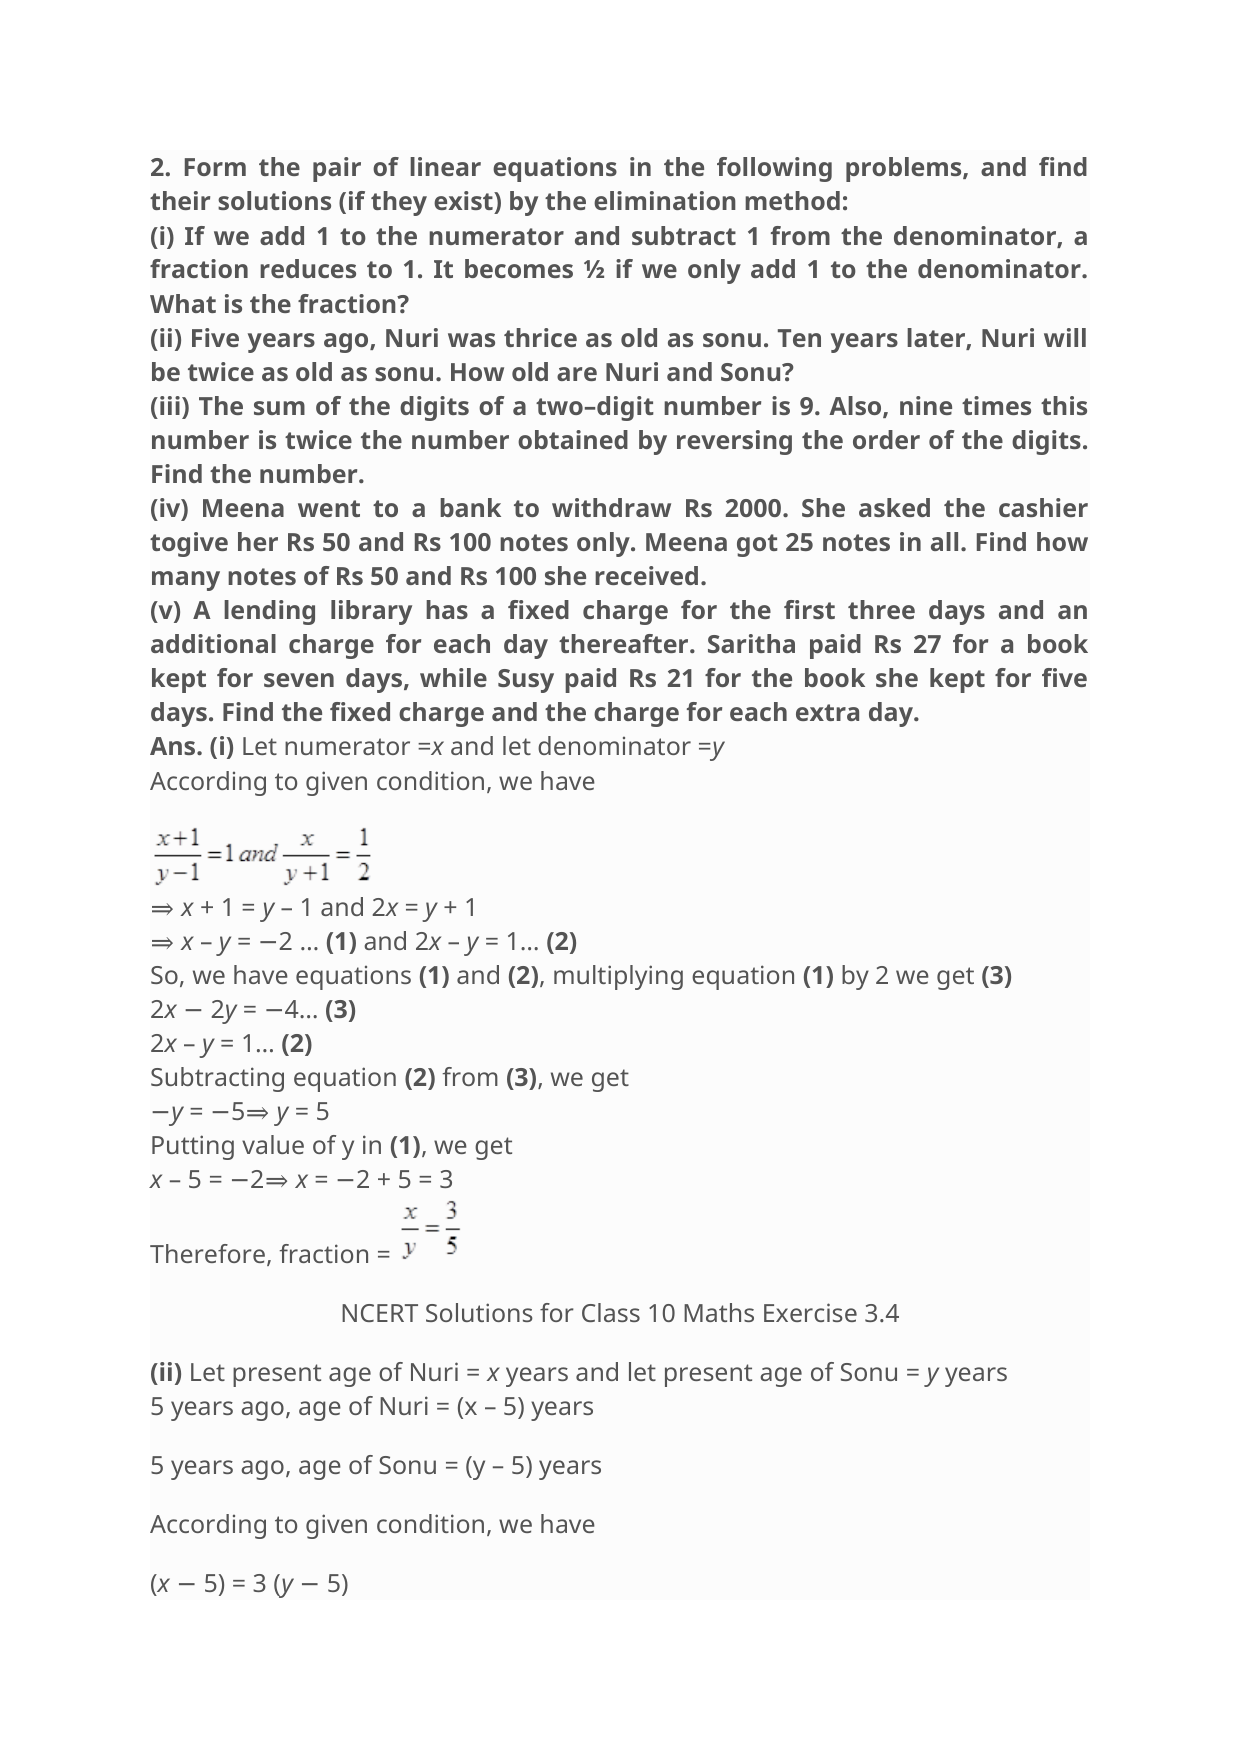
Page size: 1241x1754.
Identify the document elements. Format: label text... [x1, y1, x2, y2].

text According to given condition, we have [150, 1507, 1090, 1541]
subtitle 2. Form the pair of linear equations in the following problems, and find their solutions (if they exist) by the elimination method: [150, 150, 1090, 218]
text NCERT Solutions for Class 10 Maths Exercise 3.4 [150, 1295, 1090, 1329]
text ⇒ x – y = −2 … (1) and 2x – y = 1… (2) [150, 923, 1090, 957]
text (v) A lending library has a fixed charge for the first three days and an additional charge for each day thereafter. Saritha paid Rs 27 for a book kept for seven days, while Susy paid Rs 21 for the book she kept for five days. Find the fixed charge and the charge for each extra day. [150, 593, 1090, 729]
text Putting value of y in (1), we get [150, 1128, 1090, 1162]
text x – 5 = −2⇒ x = −2 + 5 = 3 [150, 1162, 1090, 1196]
text Subtracting equation (2) from (3), we get [150, 1060, 1090, 1094]
text Ans. (i) Let numerator =x and let denominator =y [150, 729, 1090, 763]
text ⇒ x + 1 = y – 1 and 2x = y + 1 [150, 889, 1090, 923]
text (iii) The sum of the digits of a two–digit number is 9. Also, nine times this number is twice the number obtained by reversing the order of the digits. Find the number. [150, 388, 1090, 491]
text (x − 5) = 3 (y − 5) [150, 1566, 1090, 1600]
text (iv) Meena went to a bank to withdraw Rs 2000. She asked the cashier togive her Rs 50 and Rs 100 notes only. Meena got 25 notes in all. Find how many notes of Rs 50 and Rs 100 she received. [150, 491, 1090, 593]
text 5 years ago, age of Nuri = (x – 5) years [150, 1388, 1090, 1423]
picture [150, 822, 377, 890]
text (i) If we add 1 to the numerator and subtract 1 from the denominator, a fraction reduces to 1. It becomes ½ if we only add 1 to the denominator. What is the fraction? [150, 218, 1090, 320]
text So, we have equations (1) and (2), multiplying equation (1) by 2 we get (3) [150, 957, 1090, 992]
text (ii) Let present age of Nuri = x years and let present age of Sonu = y years [150, 1354, 1090, 1388]
text 2x – y = 1… (2) [150, 1026, 1090, 1060]
text (ii) Five years ago, Nuri was thrice as old as sonu. Ten years later, Nuri will be twice as old as sonu. How old are Nuri and Sonu? [150, 320, 1090, 388]
text 5 years ago, age of Sonu = (y – 5) years [150, 1448, 1090, 1482]
text 2x − 2y = −4… (3) [150, 992, 1090, 1026]
text Therefore, fraction = [150, 1196, 1090, 1270]
text According to given condition, we have [150, 763, 1090, 797]
text −y = −5⇒ y = 5 [150, 1094, 1090, 1128]
picture [397, 1196, 465, 1264]
